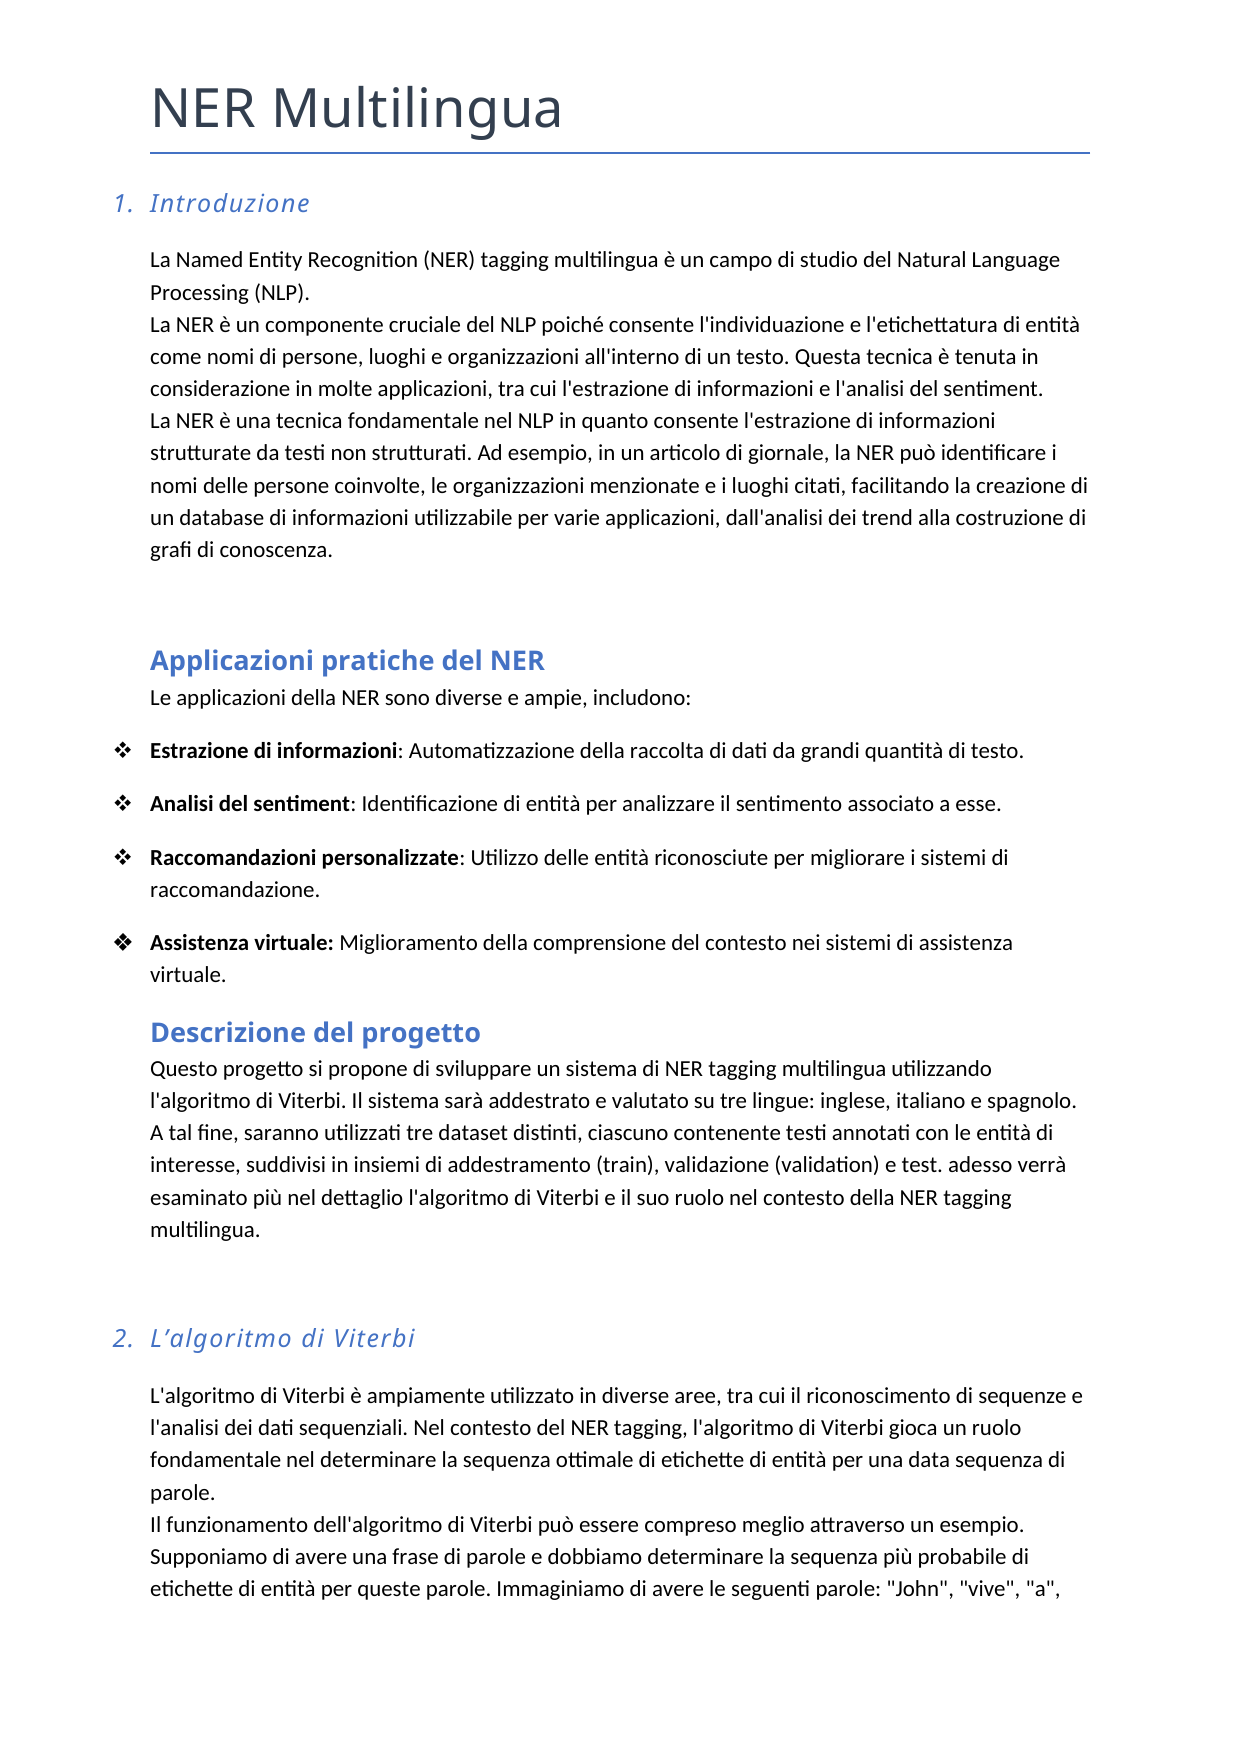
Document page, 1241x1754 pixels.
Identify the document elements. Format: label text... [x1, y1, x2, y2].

list Assistenza virtuale: Miglioramento della comprensione del contesto nei sistemi di assistenza virtuale. [112, 928, 1090, 988]
list Estrazione di informazioni: Automatizzazione della raccolta di dati da grandi quantità di testo. [112, 737, 1090, 764]
text Descrizione del progetto Questo progetto si propone di sviluppare un sistema di NER tagging multilingua utilizzando l'algoritmo di Viterbi. Il sistema sarà addestrato e valutato su tre lingue: inglese, italiano e spagnolo. A tal fine, saranno utilizzati tre dataset distinti, ciascuno contenente testi annotati con le entità di interesse, suddivisi in insiemi di addestramento (train), validazione (validation) e test. adesso verrà esaminato più nel dettaglio l'algoritmo di Viterbi e il suo ruolo nel contesto della NER tagging multilingua. [150, 1013, 1090, 1243]
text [150, 1381, 1090, 1602]
title NER Multilingua [150, 70, 1090, 152]
subtitle Introduzione [112, 185, 1090, 219]
subtitle Applicazioni pratiche del NER [150, 641, 1090, 678]
list Analisi del sentiment: Identificazione di entità per analizzare il sentimento associato a esse. [112, 789, 1090, 818]
subtitle L’algoritmo di Viterbi [112, 1321, 1090, 1355]
text La Named Entity Recognition (NER) tagging multilingua è un campo di studio del Natural Language Processing (NLP). La NER è un componente cruciale del NLP poiché consente l'individuazione e l'etichettatura di entità come nomi di persone, luoghi e organizzazioni all'interno di un testo. Questa tecnica è tenuta in considerazione in molte applicazioni, tra cui l'estrazione di informazioni e l'analisi del sentiment. La NER è una tecnica fondamentale nel NLP in quanto consente l'estrazione di informazioni strutturate da testi non strutturati. Ad esempio, in un articolo di giornale, la NER può identificare i nomi delle persone coinvolte, le organizzazioni menzionate e i luoghi citati, facilitando la creazione di un database di informazioni utilizzabile per varie applicazioni, dall'analisi dei trend alla costruzione di grafi di conoscenza. [150, 245, 1090, 563]
list Raccomandazioni personalizzate: Utilizzo delle entità riconosciute per migliorare i sistemi di raccomandazione. [112, 843, 1090, 903]
text Le applicazioni della NER sono diverse e ampie, includono: [150, 683, 1090, 712]
